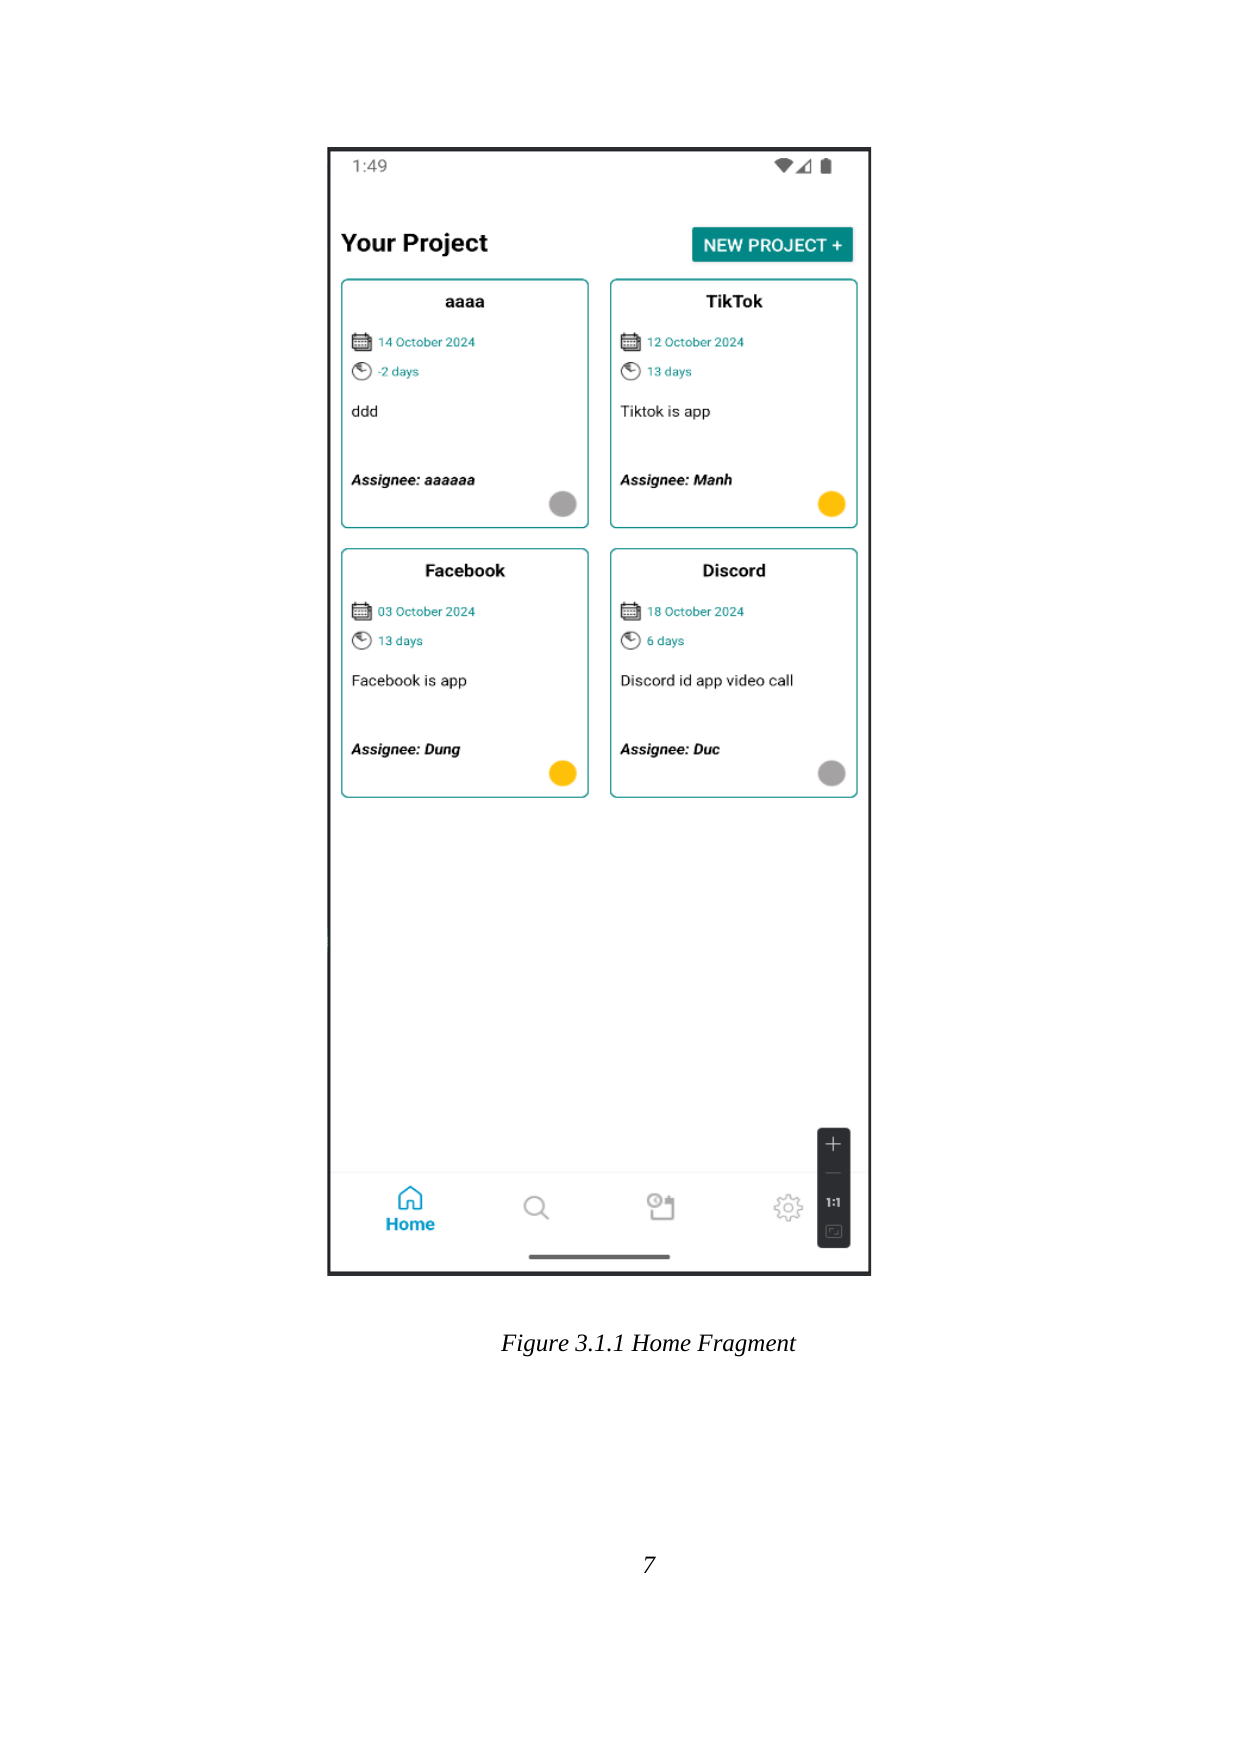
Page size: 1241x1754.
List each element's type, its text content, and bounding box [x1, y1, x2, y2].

text Figure 3.1.1 Home Fragment [177, 1328, 1122, 1356]
picture [327, 147, 872, 1276]
